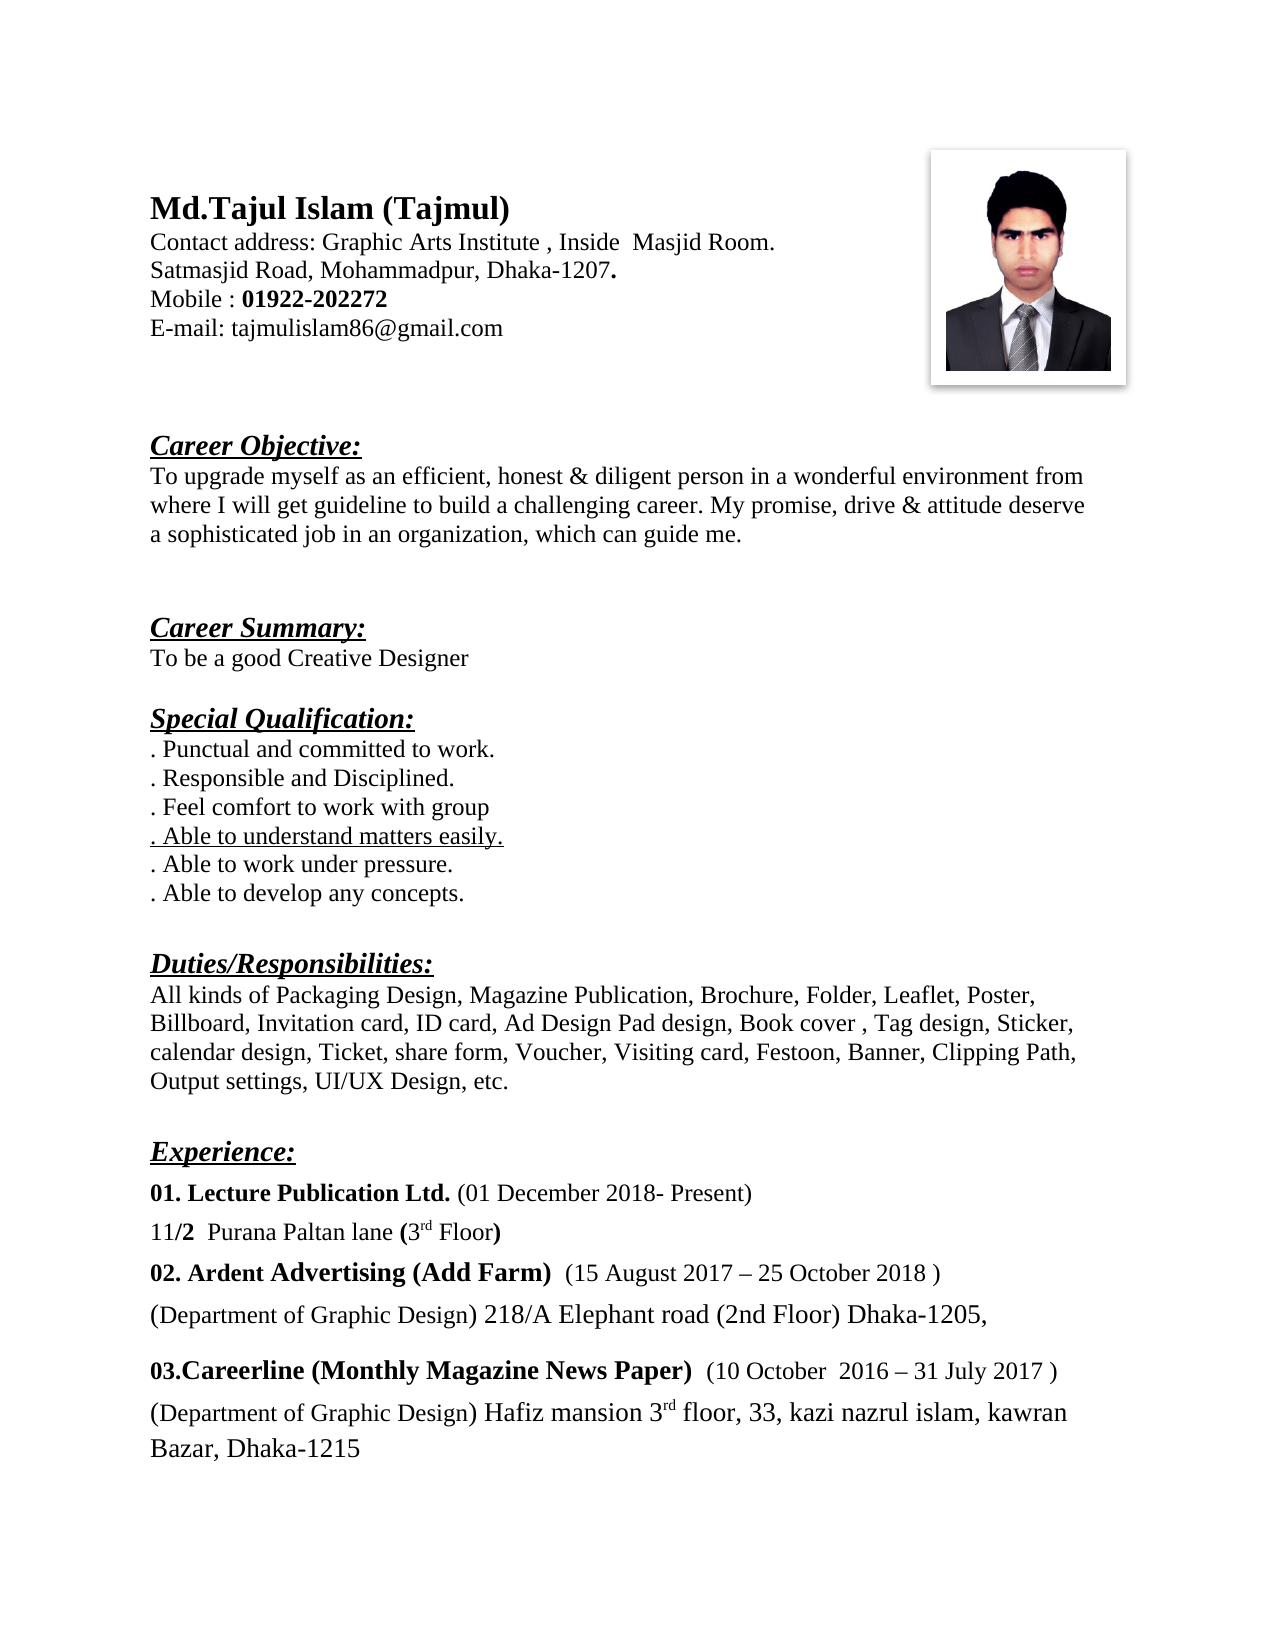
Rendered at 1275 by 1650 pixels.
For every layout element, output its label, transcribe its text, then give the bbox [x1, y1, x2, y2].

text (Department of Graphic Design) 218/A Elephant road (2nd Floor) Dhaka-1205, [150, 1298, 1125, 1329]
text 01. Lecture Publication Ltd. (01 December 2018- Present) [150, 1178, 1125, 1207]
text Special Qualification: [150, 701, 1125, 734]
text (Department of Graphic Design) Hafiz mansion 3rd floor, 33, kazi nazrul islam, kawran Bazar, Dhaka-1215 [150, 1396, 1125, 1463]
text 02. Ardent Advertising (Add Farm) (15 August 2017 – 25 October 2018 ) [150, 1256, 1125, 1287]
text Career Summary: [150, 610, 1125, 643]
text Duties/Responsibilities: All kinds of Packaging Design, Magazine Publication, Brochure, Folder, Leaflet, Poster, Billboard, Invitation card, ID card, Ad Design Pad design, Book cover , Tag design, Sticker, calendar design, Ticket, share form, Voucher, Visiting card, Festoon, Banner, Clipping Path, Output settings, UI/UX Design, etc. [150, 946, 1125, 1095]
text Satmasjid Road, Mohammadpur, Dhaka-1207. Mobile : 01922-202272 [150, 255, 925, 313]
text To be a good Creative Designer [150, 643, 1125, 672]
text . Able to develop any concepts. [150, 878, 1125, 907]
text a sophisticated job in an organization, which can guide me. [150, 519, 1125, 548]
text Experience: [150, 1134, 1125, 1167]
text . Punctual and committed to work. . Responsible and Disciplined. . Feel comfort to work with group . Able to understand matters easily. [150, 734, 1125, 849]
text To upgrade myself as an efficient, honest & diligent person in a wonderful environment from where I will get guideline to build a challenging career. My promise, drive & attitude deserve [150, 461, 1125, 519]
text Md.Tajul Islam (Tajmul) [150, 188, 925, 227]
text E-mail: tajmulislam86@gmail.com [150, 313, 925, 342]
picture [946, 164, 1111, 371]
text Career Objective: [150, 428, 1125, 461]
text . Able to work under pressure. [150, 849, 1125, 878]
text 11/2 Purana Paltan lane (3rd Floor) [150, 1217, 1125, 1246]
text Contact address: Graphic Arts Institute , Inside Masjid Room. [150, 227, 925, 255]
text 03.Careerline (Monthly Magazine News Paper) (10 October 2016 – 31 July 2017 ) [150, 1354, 1125, 1386]
